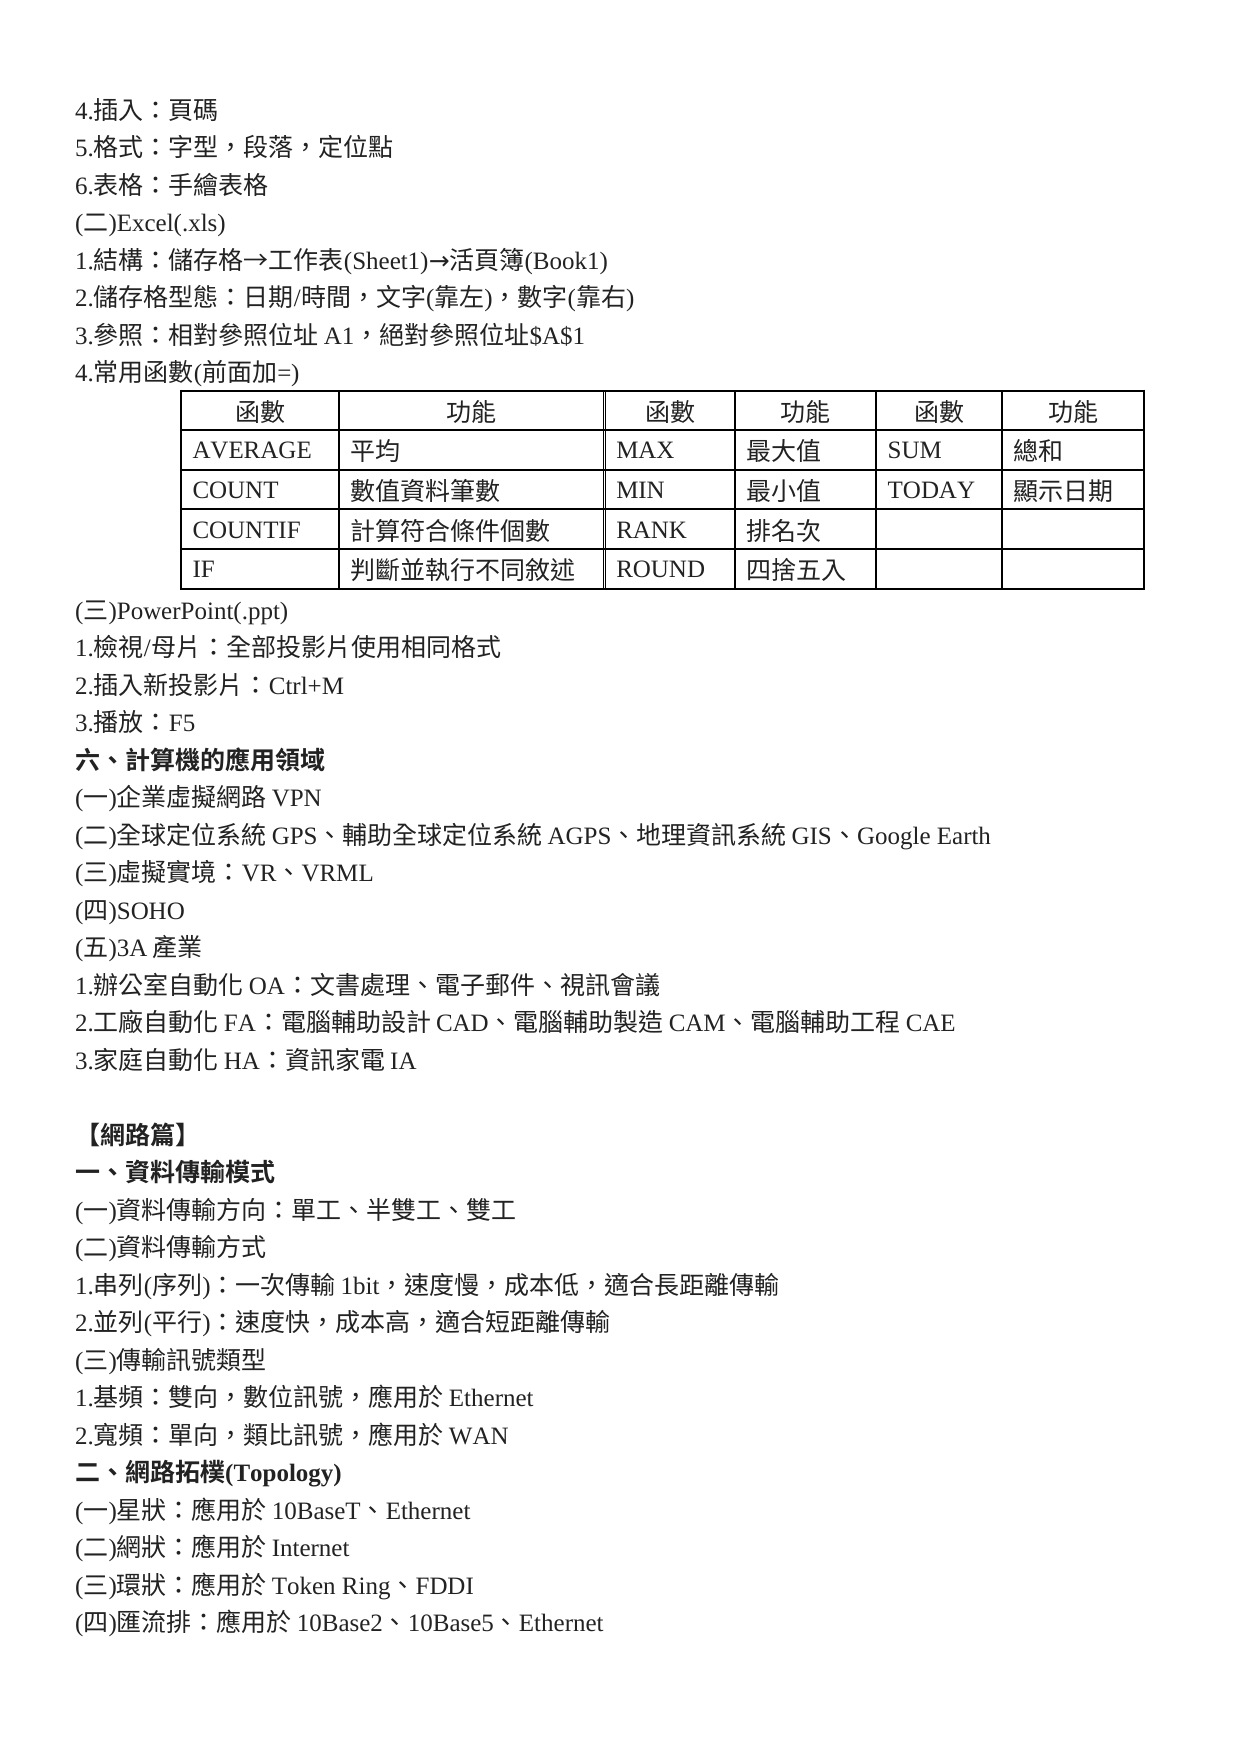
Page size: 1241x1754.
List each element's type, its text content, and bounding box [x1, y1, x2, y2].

table_cell RANK [606, 510, 734, 548]
table_cell SUM [877, 431, 1001, 469]
table_cell 四捨五入 [736, 550, 875, 587]
table_header 函數 [182, 392, 338, 429]
text (五)3A產業 [75, 927, 1165, 964]
text 1.檢視/母片：全部投影片使用相同格式 [75, 627, 1165, 664]
table_cell ROUND [606, 550, 734, 587]
table_header 功能 [736, 392, 875, 429]
table_cell IF [182, 550, 338, 587]
table_cell MAX [606, 431, 734, 469]
table_cell [1003, 550, 1143, 587]
text 2.寬頻：單向，類比訊號，應用於WAN [75, 1414, 1165, 1452]
text (一)星狀：應用於10BaseT、Ethernet [75, 1489, 1165, 1527]
text 六、計算機的應用領域 [75, 739, 1165, 777]
table_cell 排名次 [736, 510, 875, 548]
text 4.常用函數(前面加=) [75, 352, 1165, 389]
text (三)虛擬實境：VR、VRML [75, 852, 1165, 889]
table_cell [877, 510, 1001, 548]
text 3.參照：相對參照位址A1，絕對參照位址$A$1 [75, 314, 1165, 352]
text 5.格式：字型，段落，定位點 [75, 127, 1165, 164]
text 1.串列(序列)：一次傳輸1bit，速度慢，成本低，適合長距離傳輸 [75, 1264, 1165, 1302]
table_cell 平均 [340, 431, 603, 469]
text 2.並列(平行)：速度快，成本高，適合短距離傳輸 [75, 1302, 1165, 1339]
text 4.插入：頁碼 [75, 89, 1165, 127]
text (二)網狀：應用於Internet [75, 1527, 1165, 1564]
table_header 函數 [877, 392, 1001, 429]
table_cell 判斷並執行不同敘述 [340, 550, 603, 587]
table_cell 總和 [1003, 431, 1143, 469]
text 2.儲存格型態：日期/時間，文字(靠左)，數字(靠右) [75, 277, 1165, 314]
table_cell COUNTIF [182, 510, 338, 548]
text 2.插入新投影片：Ctrl+M [75, 664, 1165, 702]
text (二)全球定位系統GPS、輔助全球定位系統AGPS、地理資訊系統GIS、Google Earth [75, 814, 1165, 852]
text 二、網路拓樸(Topology) [75, 1452, 1165, 1489]
text 1.結構：儲存格→工作表(Sheet1)→活頁簿(Book1) [75, 239, 1165, 277]
text (三)PowerPoint(.ppt) [75, 589, 1165, 627]
text 1.基頻：雙向，數位訊號，應用於Ethernet [75, 1377, 1165, 1414]
text (一)企業虛擬網路VPN [75, 777, 1165, 814]
text (一)資料傳輸方向：單工、半雙工、雙工 [75, 1189, 1165, 1227]
text 6.表格：手繪表格 [75, 164, 1165, 202]
table_cell 計算符合條件個數 [340, 510, 603, 548]
table_cell COUNT [182, 471, 338, 508]
table_cell TODAY [877, 471, 1001, 508]
text 【網路篇】 [75, 1114, 1165, 1152]
table_cell 顯示日期 [1003, 471, 1143, 508]
text 2.工廠自動化FA：電腦輔助設計CAD、電腦輔助製造CAM、電腦輔助工程CAE [75, 1002, 1165, 1039]
text 1.辦公室自動化OA：文書處理、電子郵件、視訊會議 [75, 964, 1165, 1002]
text 一、資料傳輸模式 [75, 1152, 1165, 1189]
table_header 功能 [1003, 392, 1143, 429]
text (四)SOHO [75, 889, 1165, 927]
table_cell [1003, 510, 1143, 548]
text (三)傳輸訊號類型 [75, 1339, 1165, 1377]
table_cell MIN [606, 471, 734, 508]
table_cell [877, 550, 1001, 587]
text (三)環狀：應用於Token Ring、FDDI [75, 1564, 1165, 1602]
table_cell 數值資料筆數 [340, 471, 603, 508]
table_cell 最大值 [736, 431, 875, 469]
table_cell 最小值 [736, 471, 875, 508]
table_header 函數 [606, 392, 734, 429]
text 3.播放：F5 [75, 702, 1165, 739]
table_header 功能 [340, 392, 603, 429]
table_cell AVERAGE [182, 431, 338, 469]
text (四)匯流排：應用於10Base2、10Base5、Ethernet [75, 1602, 1165, 1639]
text (二)Excel(.xls) [75, 202, 1165, 239]
text (二)資料傳輸方式 [75, 1227, 1165, 1264]
text 3.家庭自動化HA：資訊家電IA [75, 1039, 1165, 1077]
